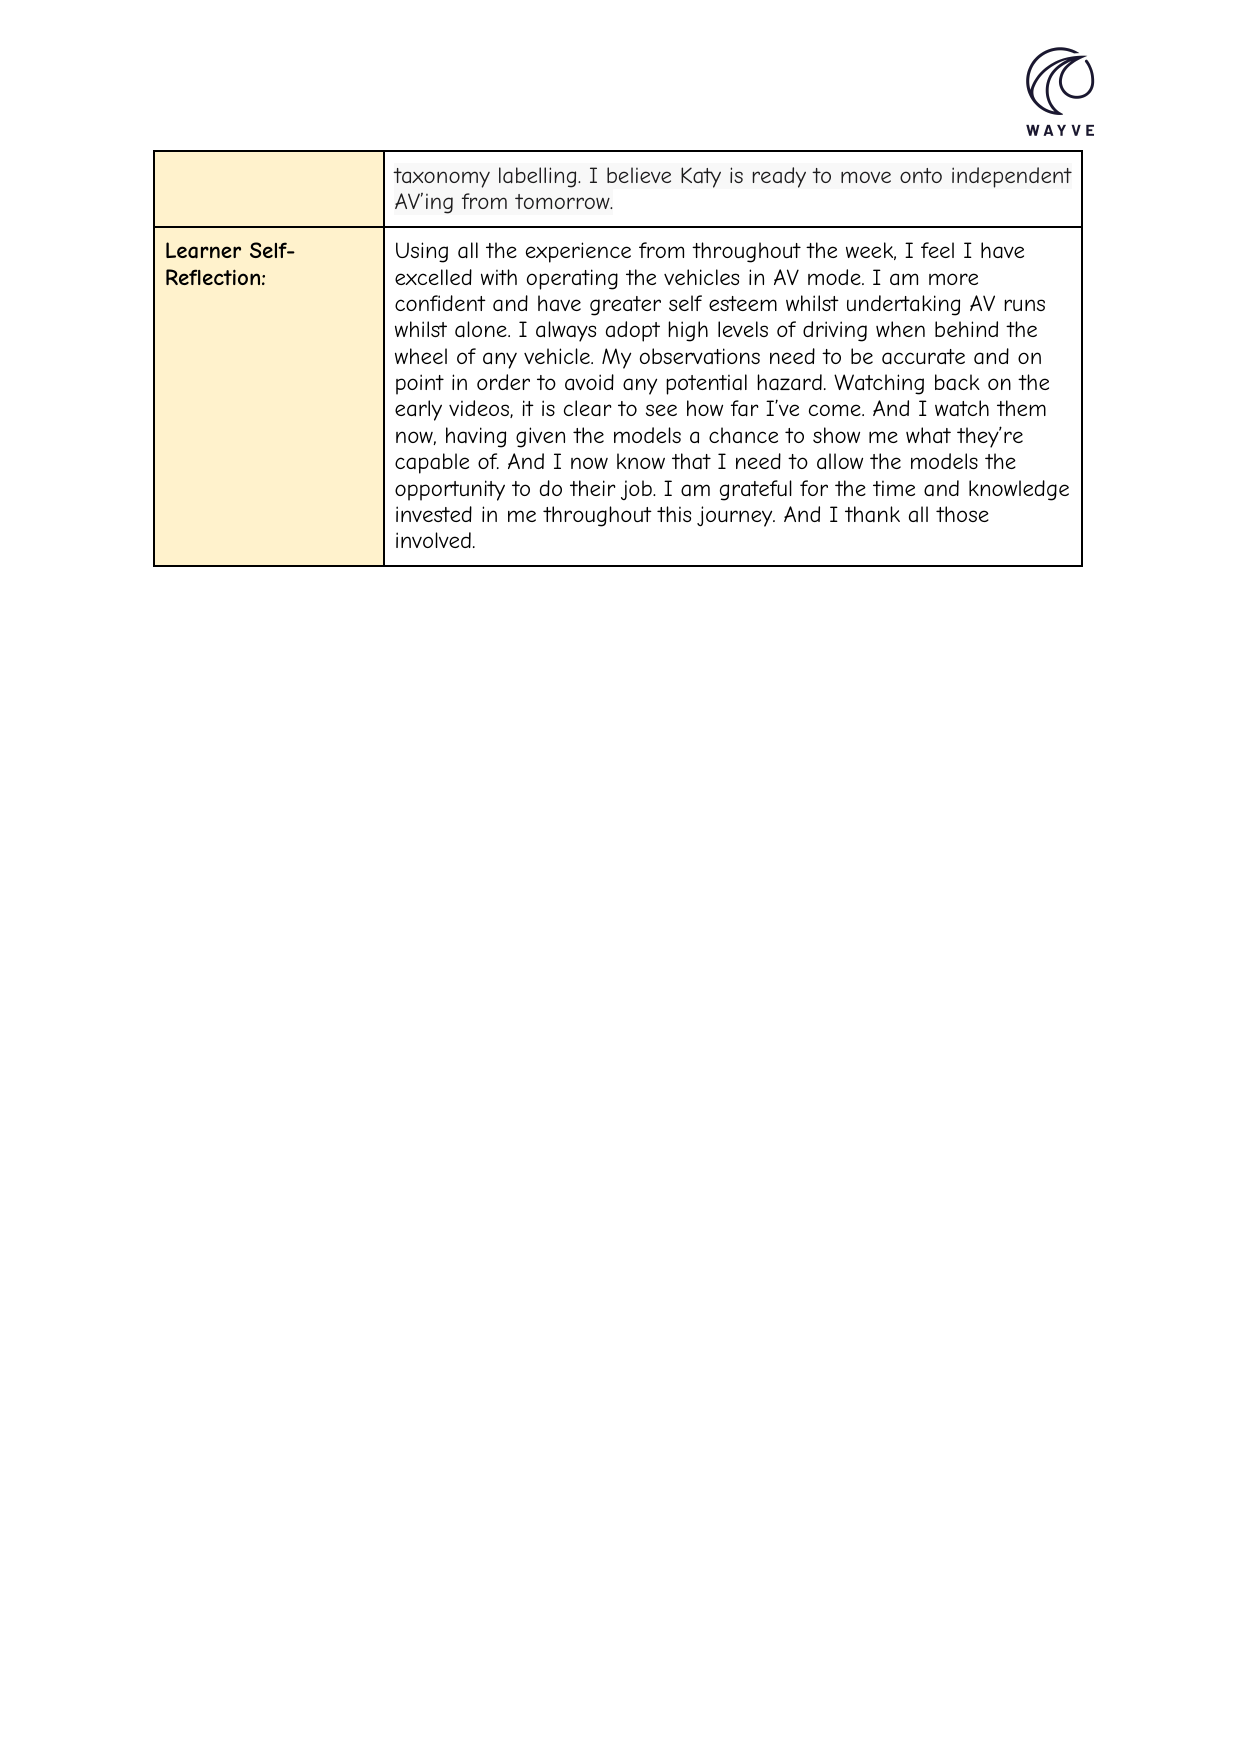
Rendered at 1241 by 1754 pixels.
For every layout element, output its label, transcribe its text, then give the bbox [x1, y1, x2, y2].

table_cell Learner Self-Reflection: [155, 228, 383, 565]
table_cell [385, 152, 1081, 226]
picture [986, 18, 1133, 165]
table_cell Using all the experience from throughout the week, I feel I have excelled with operating the vehicles in AV mode. I am more confident and have greater self esteem whilst undertaking AV runs whilst alone. I always adopt high levels of driving when behind the wheel of any vehicle. My observations need to be accurate and on point in order to avoid any potential hazard. Watching back on the early videos, it is clear to see how far I’ve come. And I watch them now, having given the models a chance to show me what they’re capable of. And I now know that I need to allow the models the opportunity to do their job. I am grateful for the time and knowledge invested in me throughout this journey. And I thank all those involved. [385, 228, 1081, 565]
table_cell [155, 152, 383, 226]
